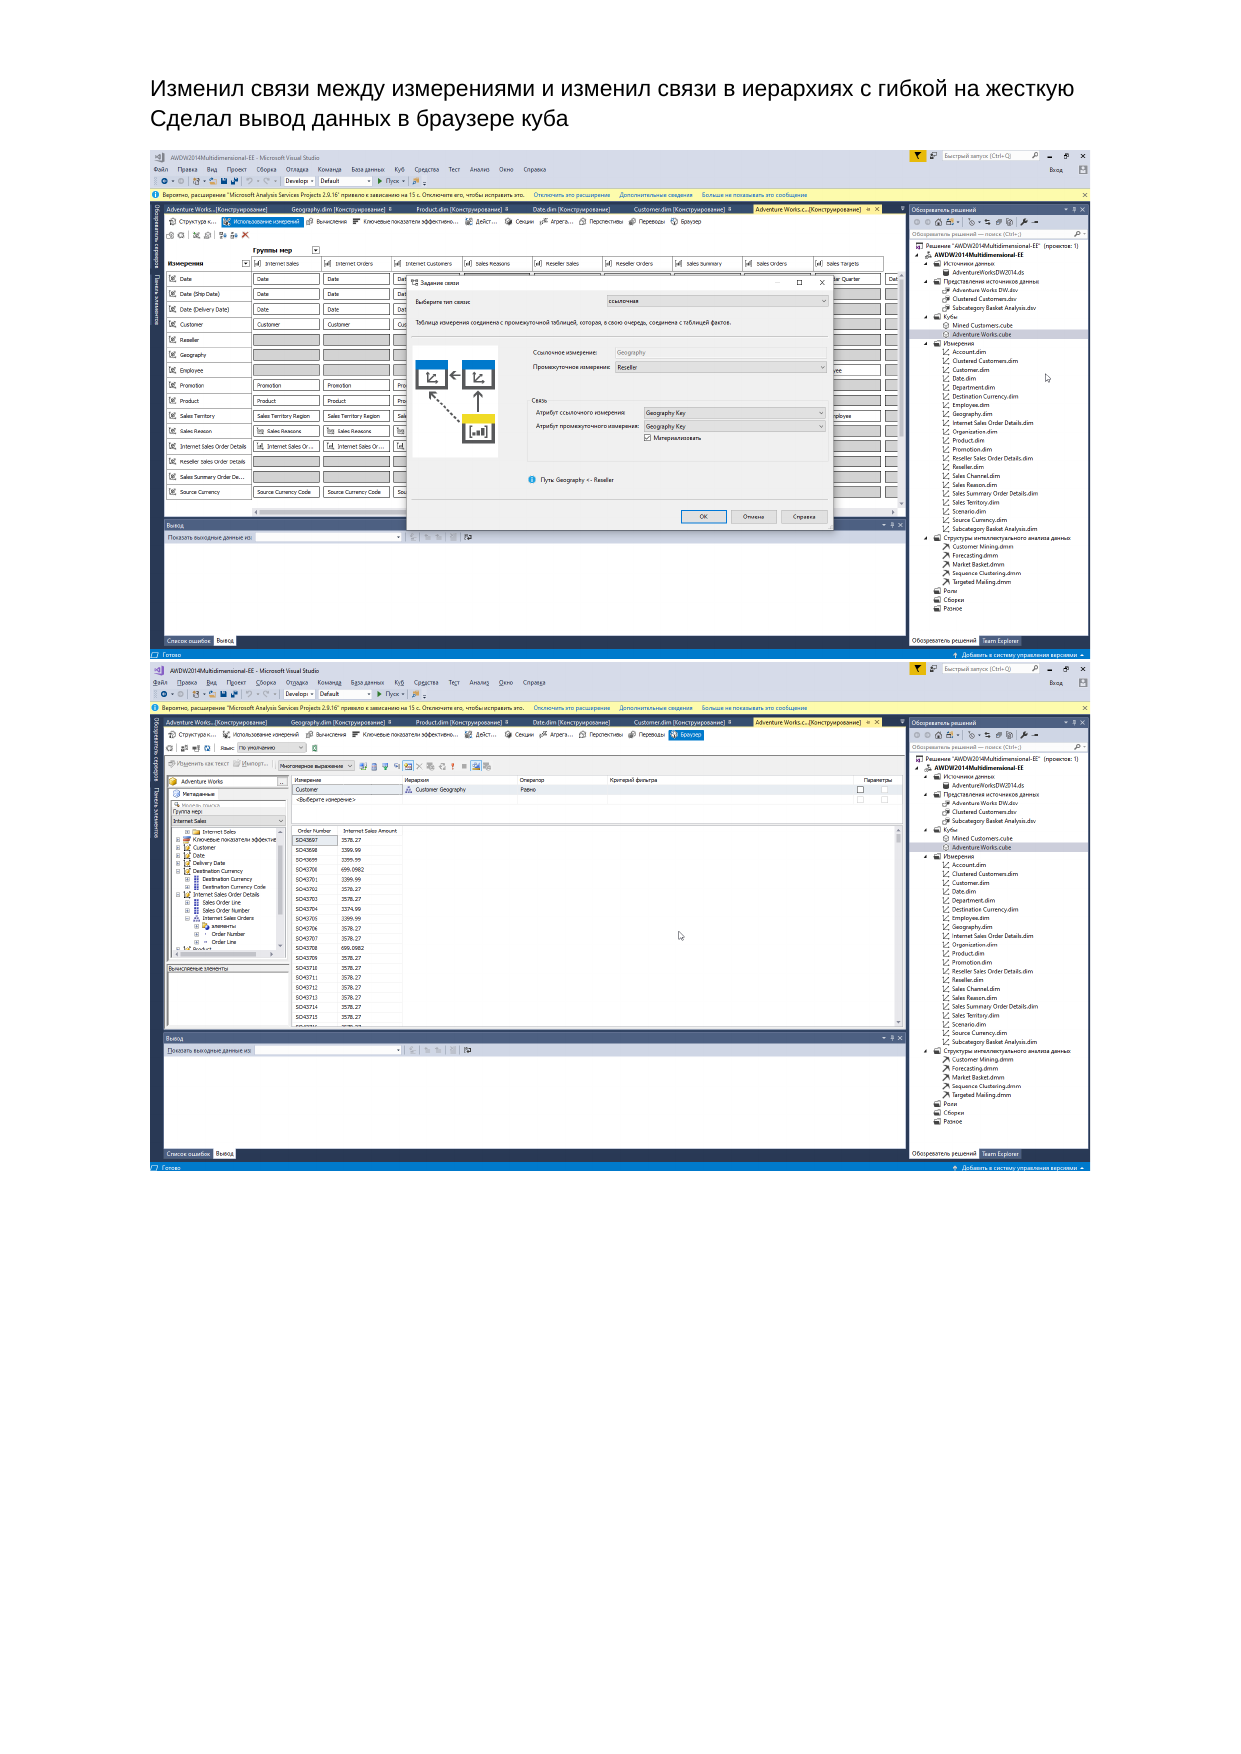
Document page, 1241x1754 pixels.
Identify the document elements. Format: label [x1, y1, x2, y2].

picture [150, 150, 1091, 659]
picture [150, 662, 1091, 1171]
